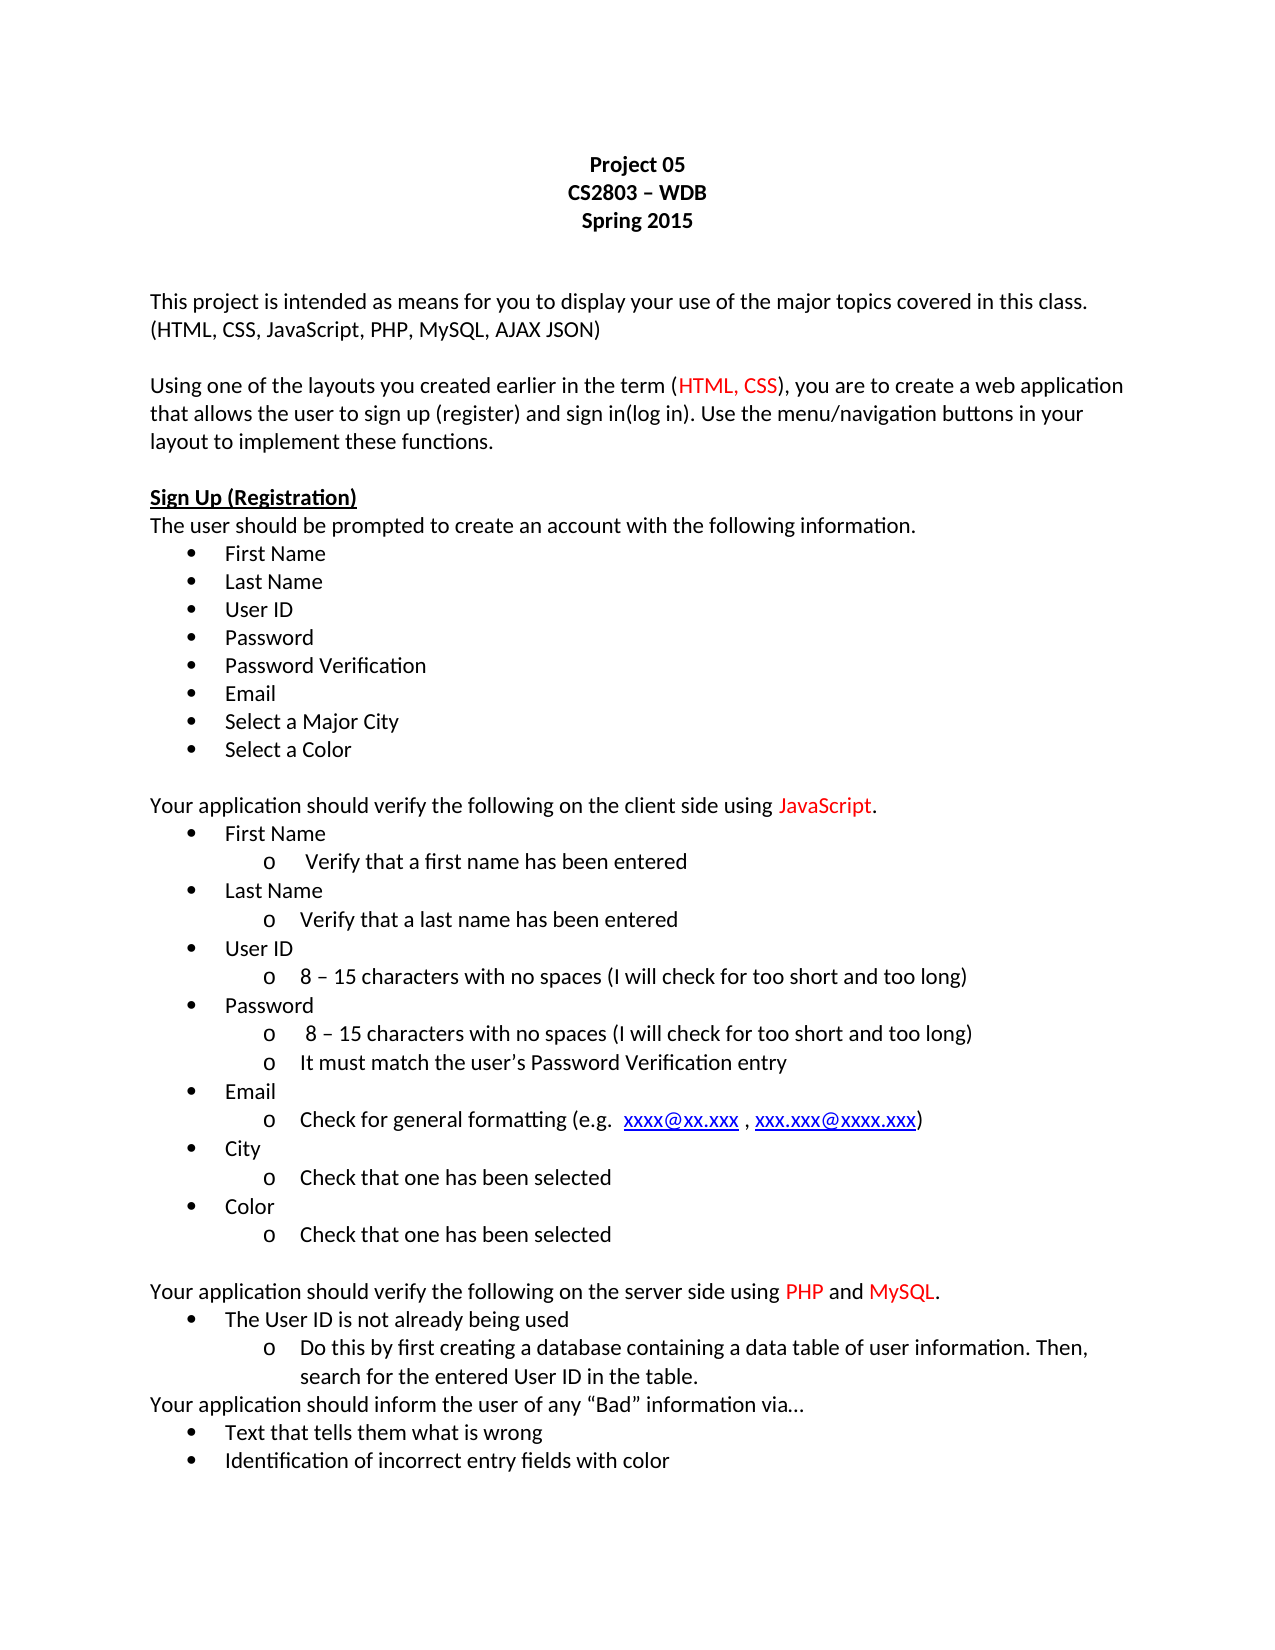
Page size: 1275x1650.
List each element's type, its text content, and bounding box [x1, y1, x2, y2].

list Last Name [187, 877, 1125, 905]
text Project 05 [150, 150, 1125, 178]
list 8 – 15 characters with no spaces (I will check for too short and too long) [262, 1019, 1125, 1048]
text Spring 2015 [150, 206, 1125, 234]
list User ID [187, 595, 1125, 623]
list It must match the user’s Password Verification entry [262, 1048, 1125, 1077]
list Check that one has been selected [262, 1163, 1125, 1192]
list Last Name [187, 567, 1125, 595]
list First Name [187, 819, 1125, 847]
text Using one of the layouts you created earlier in the term (HTML, CSS), you are to create a web application that allows the user to sign up (register) and sign in(log in). Use the menu/navigation buttons in your layout to implement these functions. [150, 371, 1125, 455]
list User ID [187, 934, 1125, 962]
list Password [187, 991, 1125, 1019]
list Email [187, 1077, 1125, 1105]
list Verify that a first name has been entered [262, 847, 1125, 877]
list Select a Major City [187, 707, 1125, 735]
list Do this by first creating a database containing a data table of user information. Then, search for the entered User ID in the table. [262, 1333, 1125, 1390]
list Password Verification [187, 651, 1125, 679]
list Color [187, 1192, 1125, 1220]
list Password [187, 623, 1125, 651]
text CS2803 – WDB [150, 178, 1125, 206]
text The user should be prompted to create an account with the following information. [150, 511, 1125, 539]
list Check that one has been selected [262, 1220, 1125, 1249]
text Your application should inform the user of any “Bad” information via… [150, 1390, 1125, 1418]
text Sign Up (Registration) [150, 483, 1125, 511]
text This project is intended as means for you to display your use of the major topics covered in this class. (HTML, CSS, JavaScript, PHP, MySQL, AJAX JSON) [150, 287, 1125, 343]
list Select a Color [187, 735, 1125, 763]
list City [187, 1134, 1125, 1163]
text Your application should verify the following on the client side using JavaScript. [150, 791, 1125, 819]
list Email [187, 679, 1125, 707]
list First Name [187, 539, 1125, 567]
list Check for general formatting (e.g. xxxx@xx.xxx , xxx.xxx@xxxx.xxx) [262, 1105, 1125, 1134]
list Verify that a last name has been entered [262, 905, 1125, 934]
list Identification of incorrect entry fields with color [187, 1446, 1125, 1474]
list Text that tells them what is wrong [187, 1418, 1125, 1446]
text Your application should verify the following on the server side using PHP and MySQL. [150, 1277, 1125, 1305]
list The User ID is not already being used [187, 1305, 1125, 1333]
list 8 – 15 characters with no spaces (I will check for too short and too long) [262, 962, 1125, 991]
